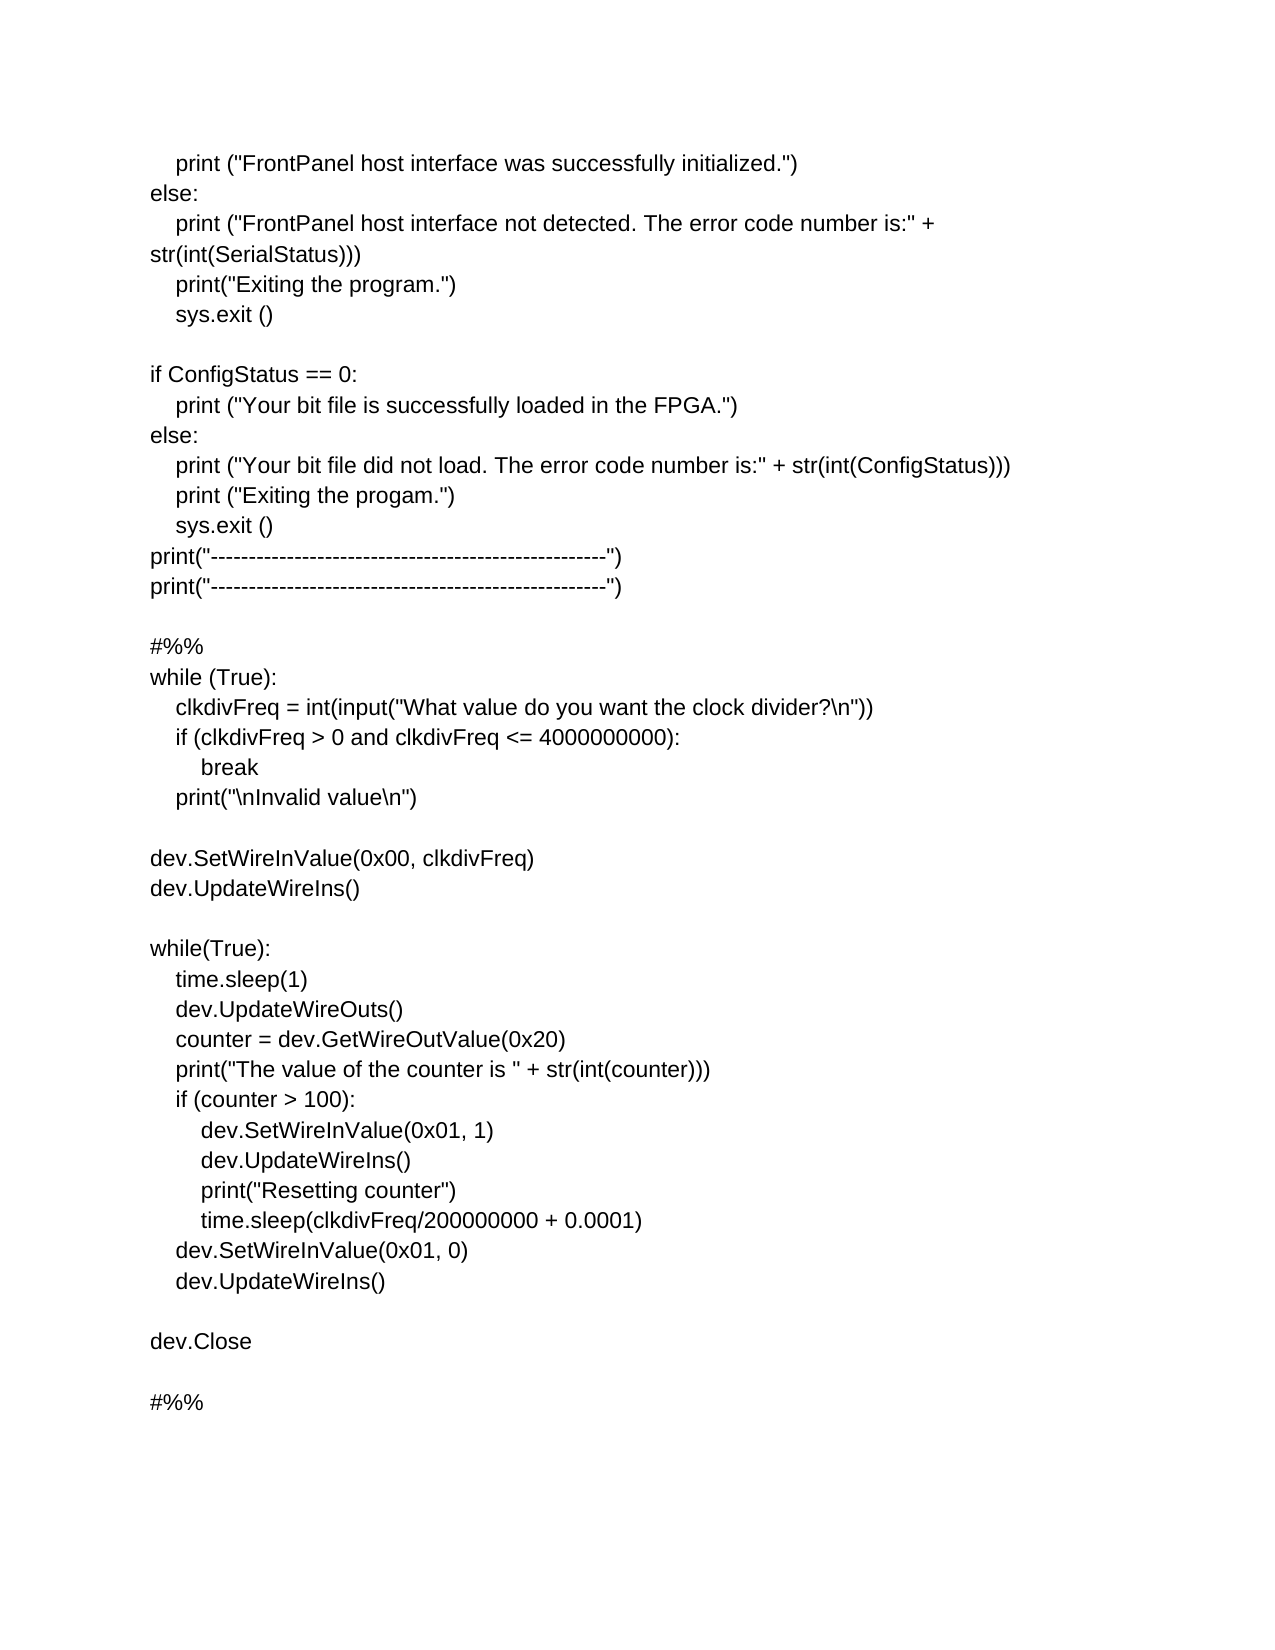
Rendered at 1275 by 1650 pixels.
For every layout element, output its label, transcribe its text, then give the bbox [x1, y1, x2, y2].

text dev.UpdateWireIns() [150, 1147, 1125, 1173]
text dev.SetWireInValue(0x01, 1) [150, 1117, 1125, 1143]
text dev.UpdateWireIns() [150, 1268, 1125, 1294]
text while(True): [150, 935, 1125, 962]
text else: [150, 422, 1125, 448]
text counter = dev.GetWireOutValue(0x20) [150, 1026, 1125, 1052]
text dev.UpdateWireIns() [150, 875, 1125, 901]
text print("Resetting counter") [150, 1177, 1125, 1203]
text print ("FrontPanel host interface was successfully initialized.") [150, 150, 1125, 176]
text sys.exit () [150, 512, 1125, 539]
text print("The value of the counter is " + str(int(counter))) [150, 1056, 1125, 1083]
text if (counter > 100): [150, 1086, 1125, 1113]
text if (clkdivFreq > 0 and clkdivFreq <= 4000000000): [150, 724, 1125, 750]
text time.sleep(1) [150, 966, 1125, 992]
text dev.SetWireInValue(0x01, 0) [150, 1237, 1125, 1264]
text print("----------------------------------------------------") [150, 573, 1125, 599]
text dev.UpdateWireOuts() [150, 996, 1125, 1022]
text sys.exit () [150, 301, 1125, 327]
text if ConfigStatus == 0: [150, 361, 1125, 388]
text print ("Exiting the progam.") [150, 482, 1125, 509]
text print("----------------------------------------------------") [150, 543, 1125, 569]
text clkdivFreq = int(input("What value do you want the clock divider?\n")) [150, 694, 1125, 720]
text #%% [150, 633, 1125, 660]
text dev.Close [150, 1328, 1125, 1354]
text dev.SetWireInValue(0x00, clkdivFreq) [150, 845, 1125, 871]
text else: [150, 180, 1125, 207]
text print("Exiting the program.") [150, 271, 1125, 297]
text while (True): [150, 663, 1125, 690]
text break [150, 754, 1125, 781]
text time.sleep(clkdivFreq/200000000 + 0.0001) [150, 1207, 1125, 1234]
text print ("Your bit file is successfully loaded in the FPGA.") [150, 392, 1125, 418]
text print ("FrontPanel host interface not detected. The error code number is:" + str(int(SerialStatus))) [150, 210, 1125, 267]
text print ("Your bit file did not load. The error code number is:" + str(int(ConfigStatus))) [150, 452, 1125, 478]
text #%% [150, 1388, 1125, 1415]
text print("\nInvalid value\n") [150, 784, 1125, 811]
